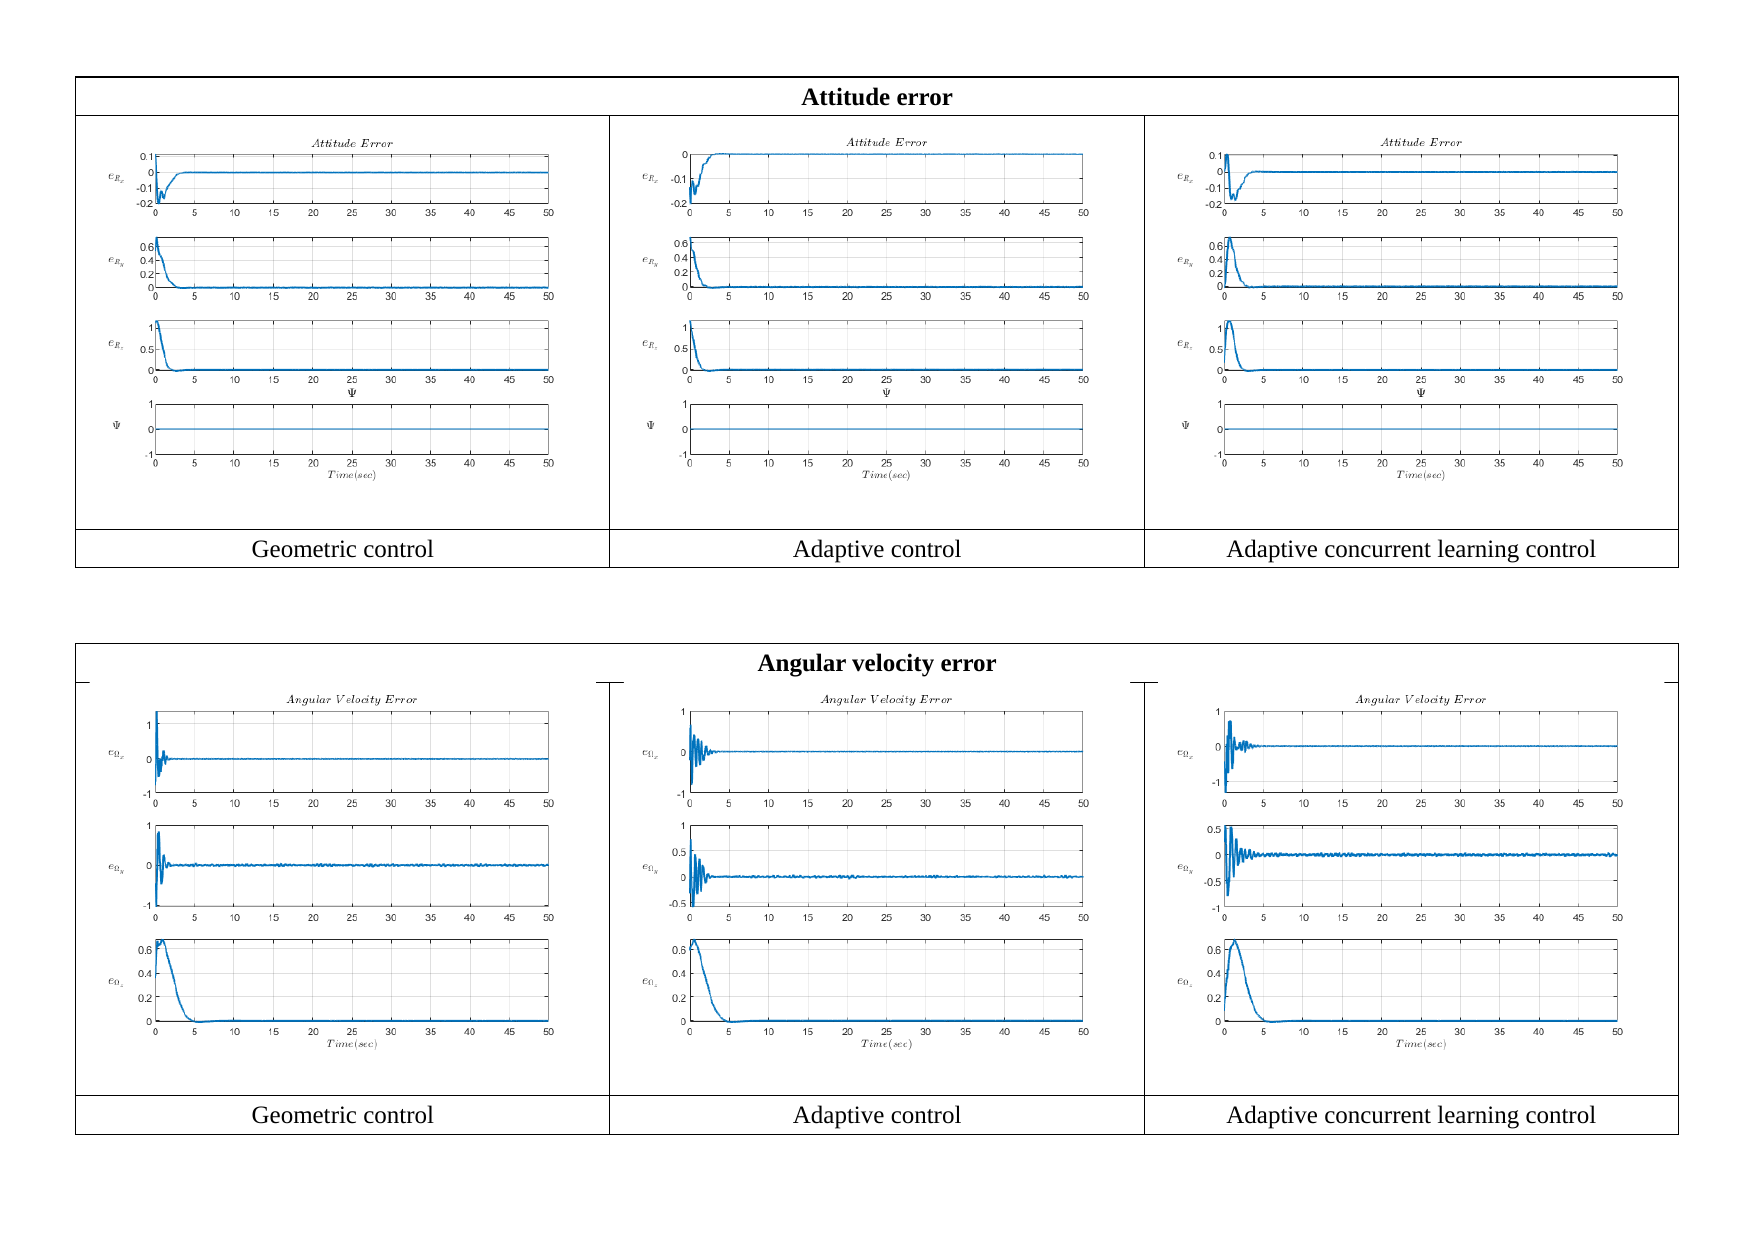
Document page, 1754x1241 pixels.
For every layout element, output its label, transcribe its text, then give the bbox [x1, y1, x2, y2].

table_cell [610, 116, 1144, 528]
table_header Angular velocity error [76, 644, 1678, 682]
table_cell Geometric control [76, 1096, 609, 1134]
table_cell Attitude error [76, 78, 1678, 115]
picture [1158, 116, 1665, 496]
table_cell [1145, 683, 1678, 1095]
picture [1158, 682, 1665, 1063]
picture [89, 682, 596, 1063]
table_cell [76, 683, 609, 1095]
table_cell Adaptive control [610, 1096, 1144, 1134]
table_cell [76, 116, 609, 528]
table_cell Adaptive concurrent learning control [1145, 1096, 1678, 1134]
picture [623, 116, 1130, 496]
table_cell [1145, 116, 1678, 528]
table_cell Adaptive concurrent learning control [1145, 530, 1678, 567]
picture [89, 116, 596, 496]
table_cell [610, 683, 1144, 1095]
picture [623, 682, 1130, 1063]
table_cell Adaptive control [610, 530, 1144, 567]
table_cell Geometric control [76, 530, 609, 567]
